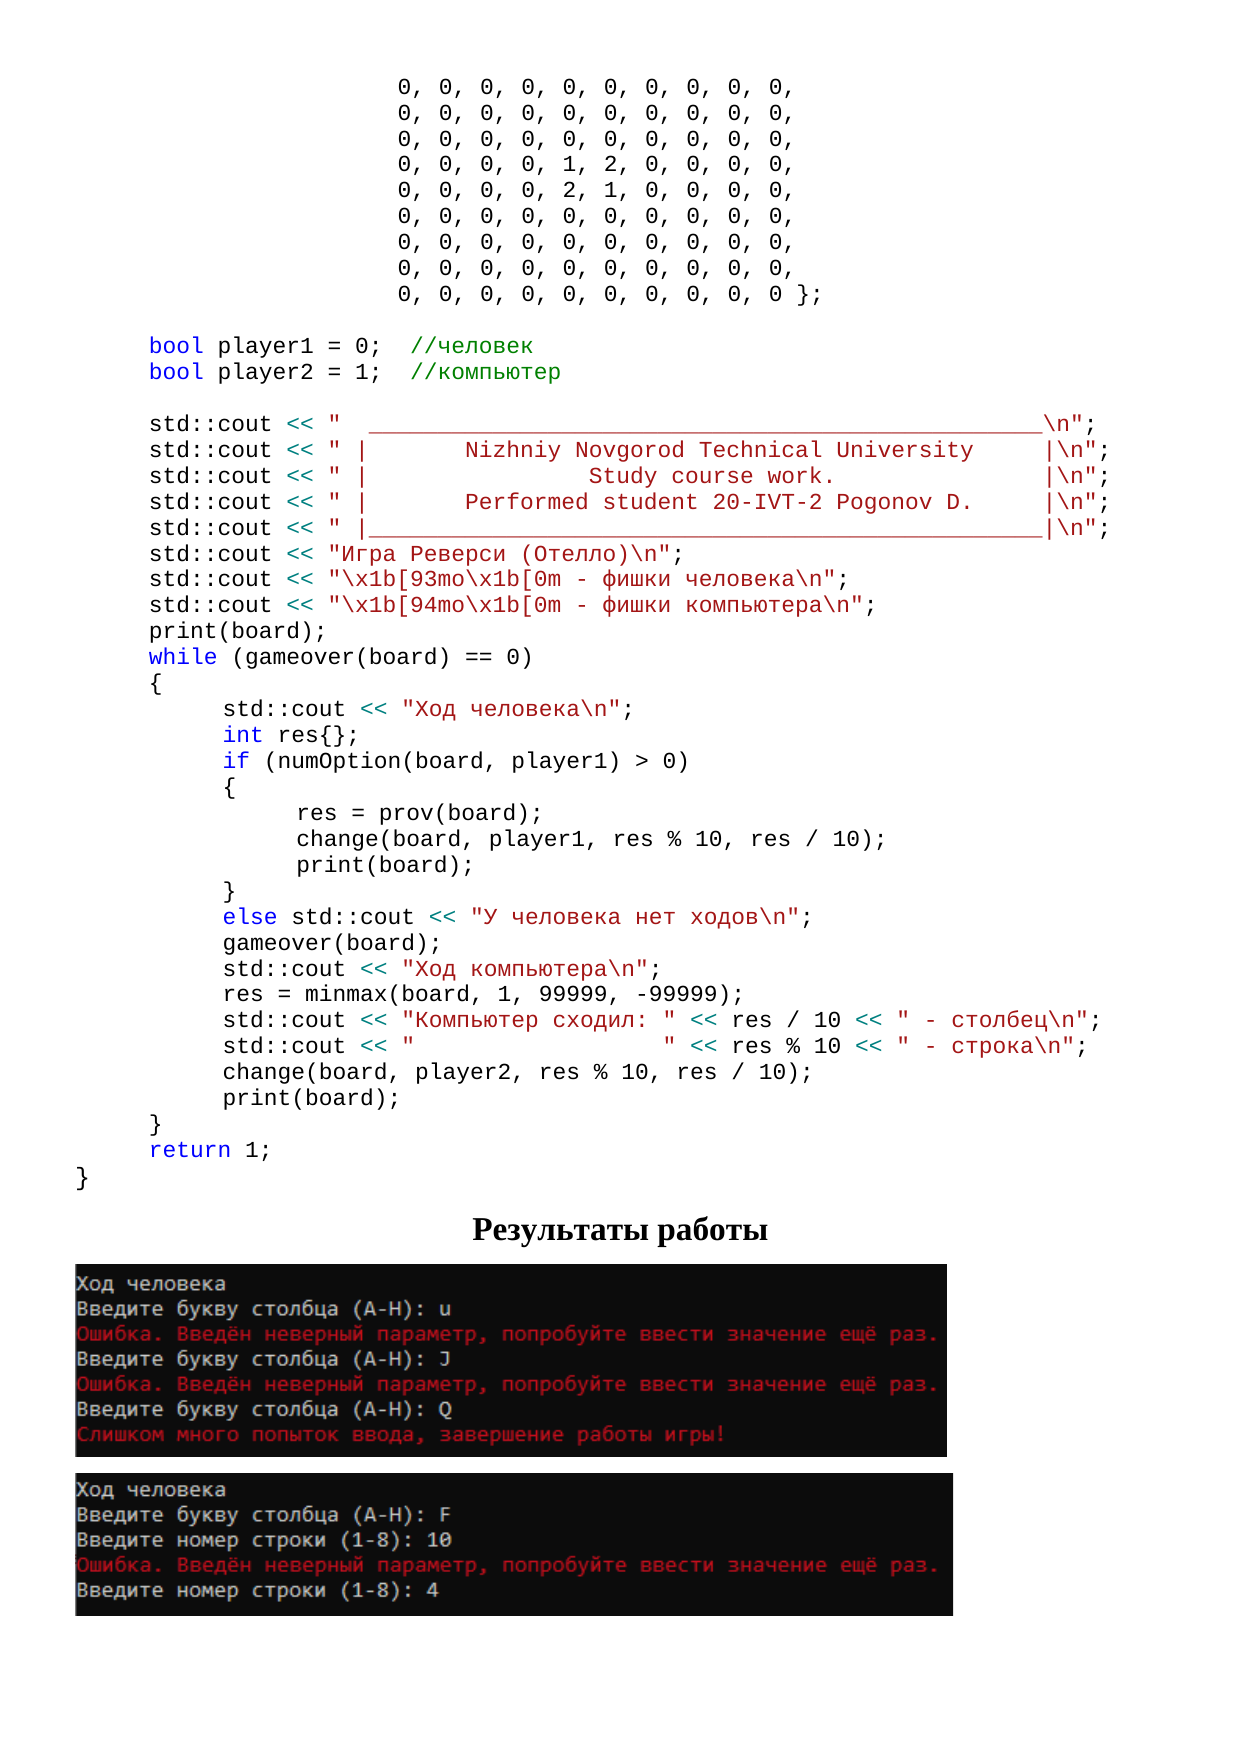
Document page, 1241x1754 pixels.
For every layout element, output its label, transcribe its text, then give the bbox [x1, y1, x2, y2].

text else std::cout << "У человека нет ходов\n"; [75, 905, 1165, 931]
text std::cout << "Игра Реверси (Отелло)\n"; [75, 542, 1165, 568]
text return 1; [75, 1138, 1165, 1164]
text std::cout << " | Performed student 20-IVT-2 Pogonov D. |\n"; [75, 490, 1165, 516]
text bool player1 = 0; //человек [75, 334, 1165, 360]
picture [75, 1264, 947, 1457]
text res = minmax(board, 1, 99999, -99999); [75, 983, 1165, 1009]
text std::cout << " | Nizhniy Novgorod Technical University |\n"; [75, 438, 1165, 464]
text print(board); [75, 620, 1165, 646]
text std::cout << " _________________________________________________\n"; [75, 412, 1165, 438]
text change(board, player2, res % 10, res / 10); [75, 1061, 1165, 1087]
text std::cout << "Ход человека\n"; [75, 697, 1165, 723]
text 0, 0, 0, 0, 0, 0, 0, 0, 0, 0, [75, 231, 1165, 257]
text std::cout << "Компьютер сходил: " << res / 10 << " - столбец\n"; [75, 1009, 1165, 1035]
text 0, 0, 0, 0, 0, 0, 0, 0, 0, 0, [75, 75, 1165, 101]
text } [75, 1164, 1165, 1193]
text std::cout << "\x1b[94mo\x1b[0m - фишки компьютера\n"; [75, 594, 1165, 620]
picture [75, 1473, 954, 1616]
text 0, 0, 0, 0, 0, 0, 0, 0, 0, 0 }; [75, 282, 1165, 308]
text } [75, 1112, 1165, 1138]
text bool player2 = 1; //компьютер [75, 360, 1165, 386]
text 0, 0, 0, 0, 1, 2, 0, 0, 0, 0, [75, 153, 1165, 179]
text print(board); [75, 853, 1165, 879]
text { [75, 775, 1165, 801]
text if (numOption(board, player1) > 0) [75, 749, 1165, 775]
text std::cout << "Ход компьютера\n"; [75, 957, 1165, 983]
text change(board, player1, res % 10, res / 10); [75, 827, 1165, 853]
text std::cout << "\x1b[93mo\x1b[0m - фишки человека\n"; [75, 568, 1165, 594]
text std::cout << " " << res % 10 << " - строка\n"; [75, 1035, 1165, 1061]
text int res{}; [75, 723, 1165, 749]
text std::cout << " |_________________________________________________|\n"; [75, 516, 1165, 542]
text while (gameover(board) == 0) [75, 646, 1165, 672]
text 0, 0, 0, 0, 0, 0, 0, 0, 0, 0, [75, 101, 1165, 127]
text 0, 0, 0, 0, 2, 1, 0, 0, 0, 0, [75, 179, 1165, 205]
text 0, 0, 0, 0, 0, 0, 0, 0, 0, 0, [75, 257, 1165, 282]
text 0, 0, 0, 0, 0, 0, 0, 0, 0, 0, [75, 127, 1165, 153]
text } [75, 879, 1165, 905]
text res = prov(board); [75, 801, 1165, 827]
text 0, 0, 0, 0, 0, 0, 0, 0, 0, 0, [75, 205, 1165, 231]
text std::cout << " | Study course work. |\n"; [75, 464, 1165, 490]
text { [75, 672, 1165, 697]
text print(board); [75, 1087, 1165, 1112]
text Результаты работы [75, 1209, 1165, 1248]
text gameover(board); [75, 931, 1165, 957]
